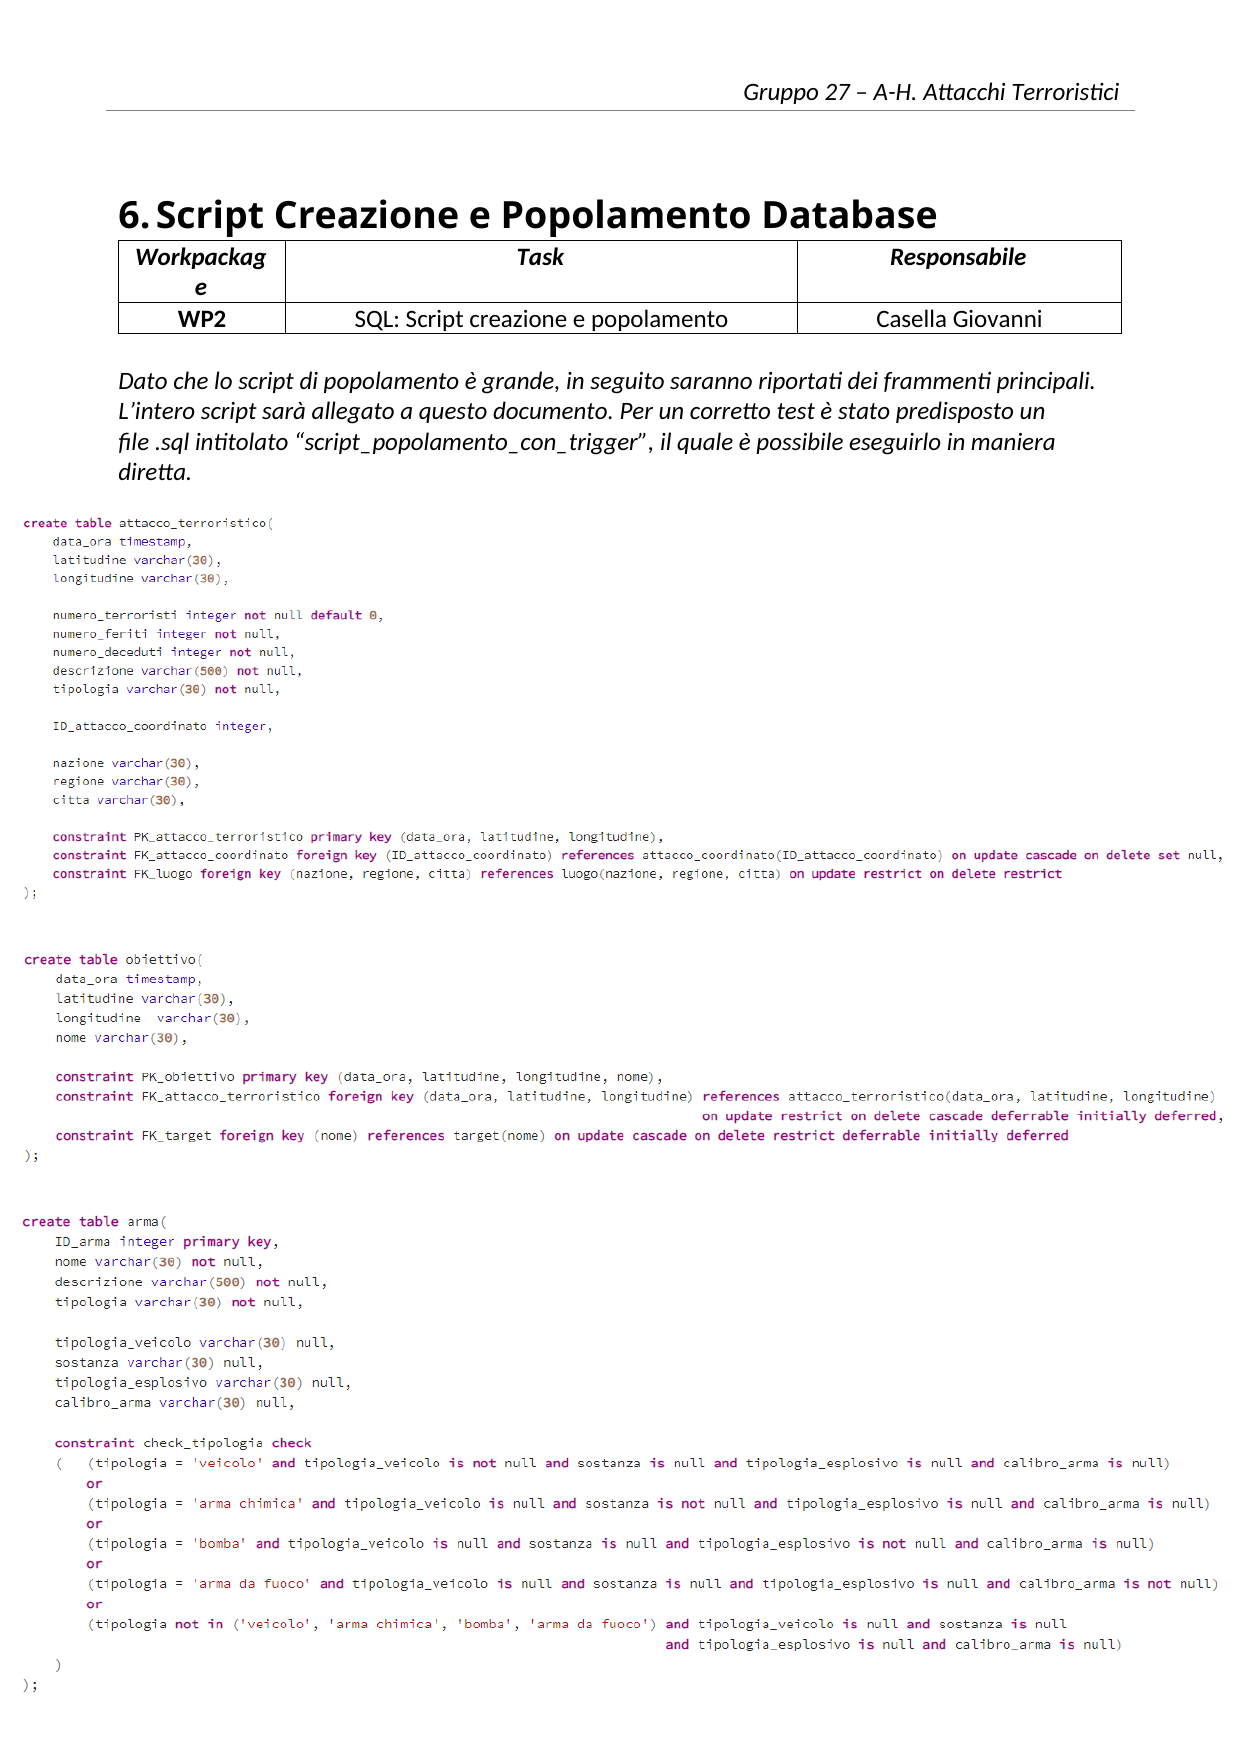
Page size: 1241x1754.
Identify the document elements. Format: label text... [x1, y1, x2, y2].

table_cell SQL: Script creazione e popolamento [286, 303, 797, 333]
table_header Workpackage [119, 241, 285, 302]
picture [20, 517, 1226, 907]
subtitle Script Creazione e Popolamento Database [118, 189, 1122, 240]
table_header Task [286, 241, 797, 302]
picture [20, 1212, 1227, 1696]
table_cell WP2 [119, 303, 285, 333]
table_cell Casella Giovanni [798, 303, 1121, 333]
text Dato che lo script di popolamento è grande, in seguito saranno riportati dei frammenti principali. L’intero script sarà allegato a questo documento. Per un corretto test è stato predisposto un file .sql intitolato “script_popolamento_con_trigger”, il quale è possibile eseguirlo in maniera diretta. [118, 365, 1122, 487]
table_header Responsabile [798, 241, 1121, 302]
picture [20, 953, 1226, 1168]
